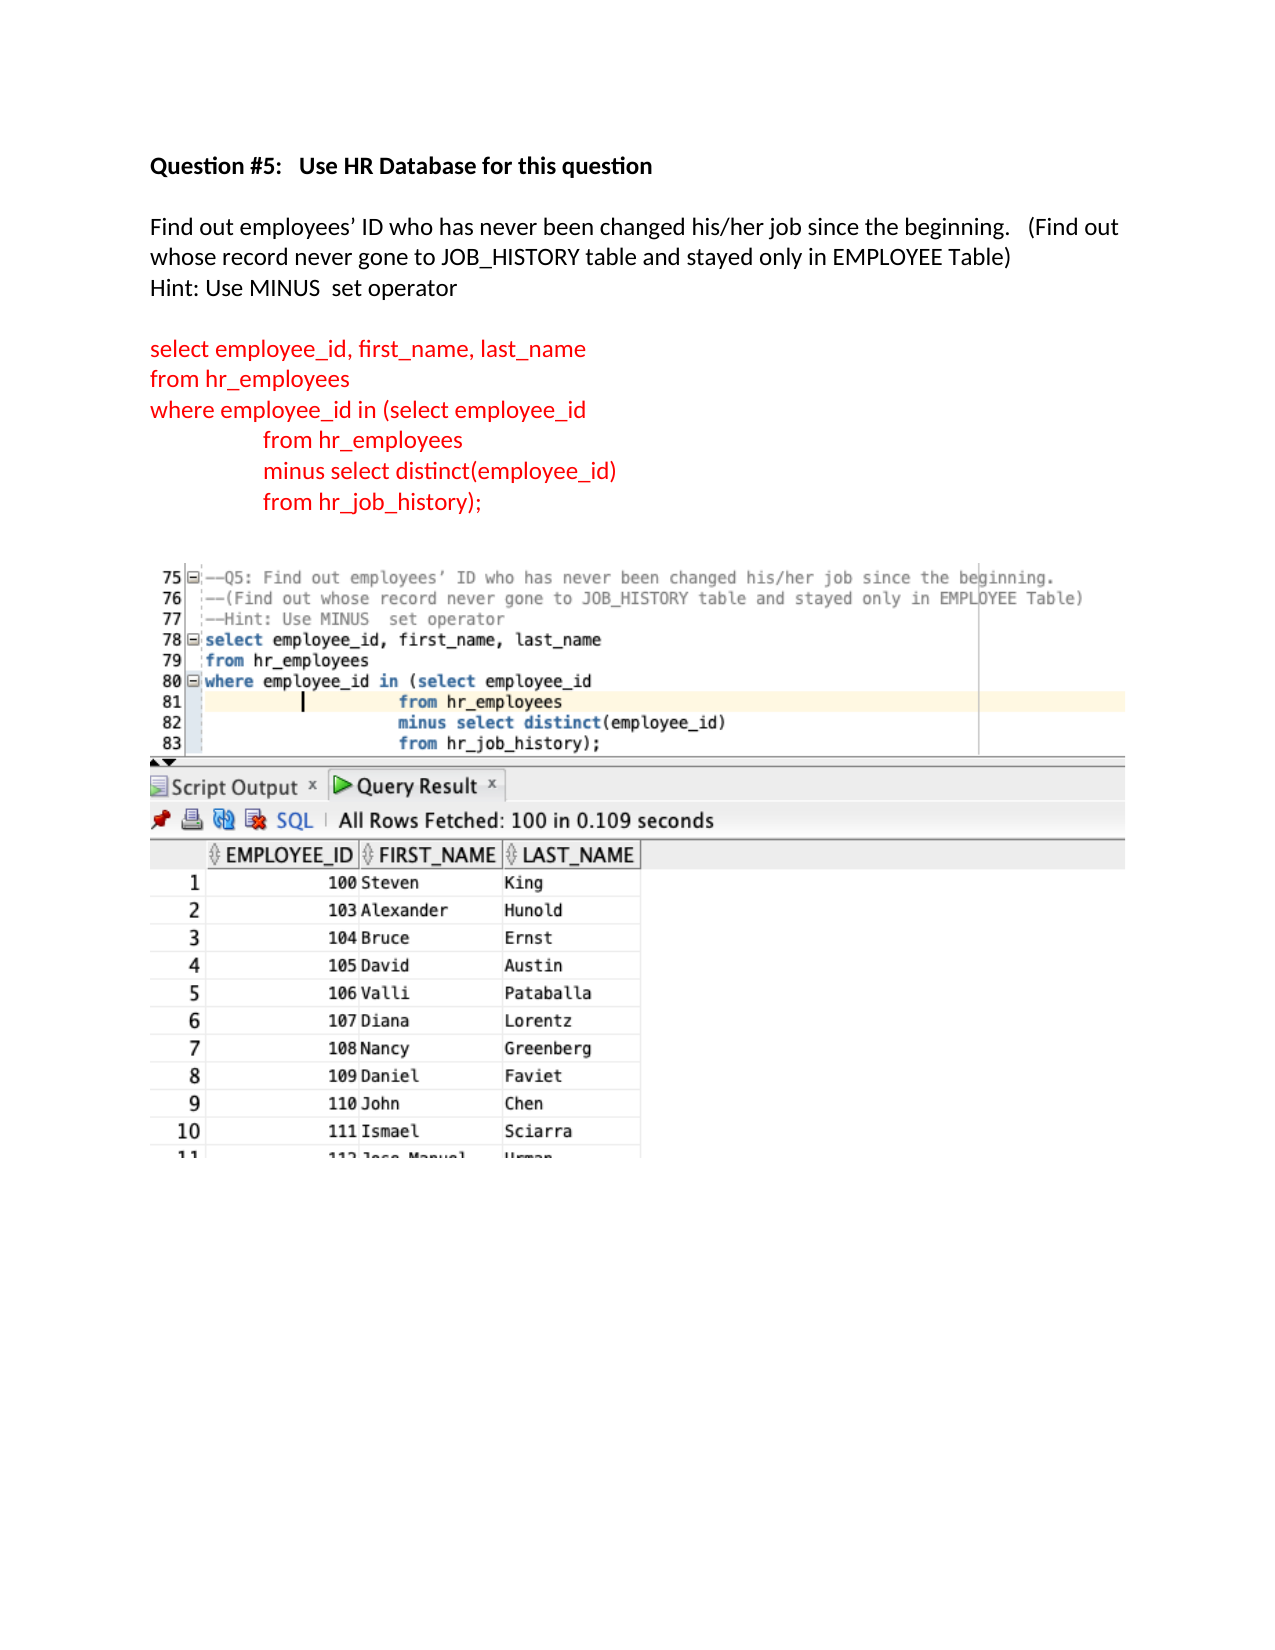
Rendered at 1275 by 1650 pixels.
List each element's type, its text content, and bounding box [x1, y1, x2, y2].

text where employee_id in (select employee_id [150, 394, 1125, 425]
text from hr_employees [150, 425, 1125, 455]
text from hr_job_history); [150, 486, 1125, 516]
text minus select distinct(employee_id) [150, 455, 1125, 486]
text Hint: Use MINUS set operator [150, 272, 1125, 303]
text Find out employees’ ID who has never been changed his/her job since the beginning. (Find out whose record never gone to JOB_HISTORY table and stayed only in EMPLOYEE Table) [150, 211, 1125, 272]
text Question #5: Use HR Database for this question [150, 150, 1125, 181]
text select employee_id, first_name, last_name [150, 333, 1125, 364]
text from hr_employees [150, 364, 1125, 394]
picture [150, 563, 1125, 1158]
